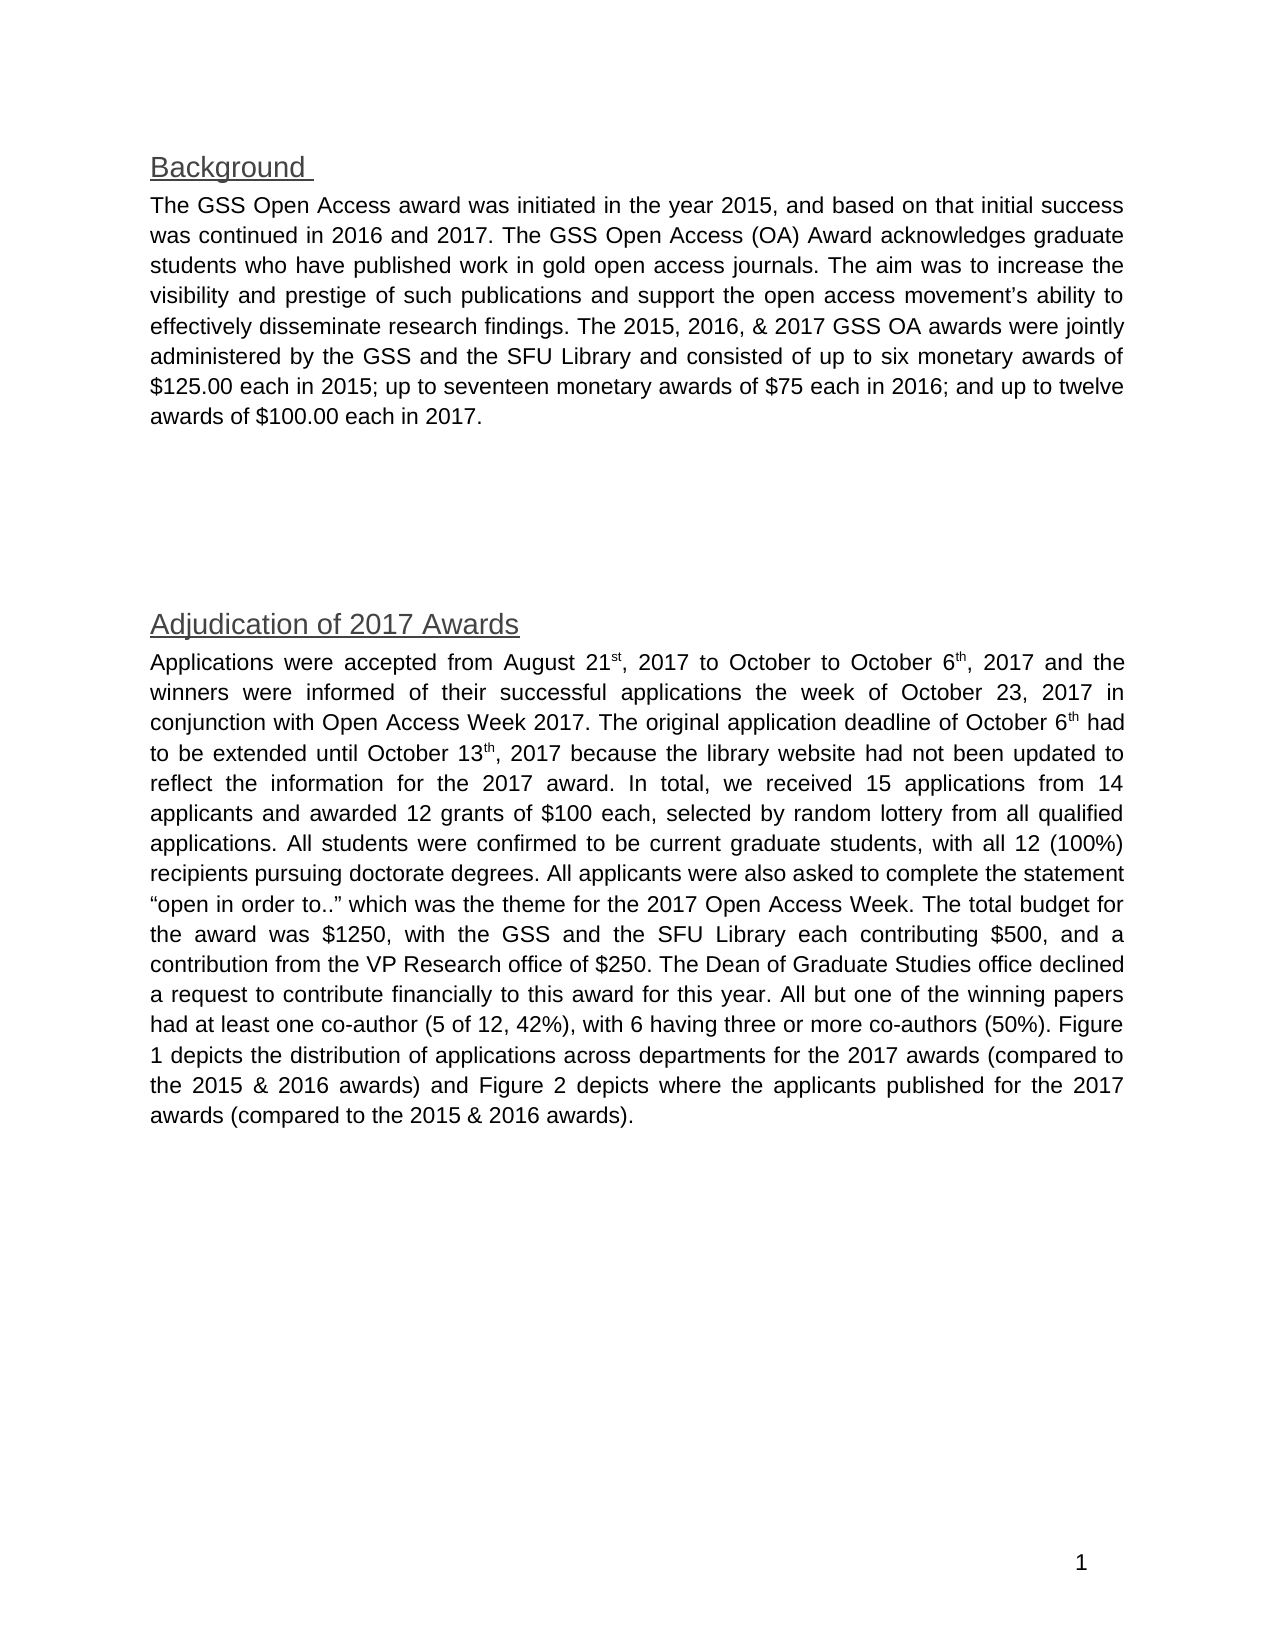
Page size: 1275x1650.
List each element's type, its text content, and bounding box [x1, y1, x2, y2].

text The GSS Open Access award was initiated in the year 2015, and based on that initial success was continued in 2016 and 2017. The GSS Open Access (OA) Award acknowledges graduate students who have published work in gold open access journals. The aim was to increase the visibility and prestige of such publications and support the open access movement’s ability to effectively disseminate research findings. The 2015, 2016, & 2017 GSS OA awards were jointly administered by the GSS and the SFU Library and consisted of up to six monetary awards of $125.00 each in 2015; up to seventeen monetary awards of $75 each in 2016; and up to twelve awards of $100.00 each in 2017. [150, 192, 1125, 430]
subtitle Adjudication of 2017 Awards [150, 607, 1125, 641]
subtitle Background [150, 150, 1125, 183]
text Applications were accepted from August 21st, 2017 to October to October 6th, 2017 and the winners were informed of their successful applications the week of October 23, 2017 in conjunction with Open Access Week 2017. The original application deadline of October 6th had to be extended until October 13th, 2017 because the library website had not been updated to reflect the information for the 2017 award. In total, we received 15 applications from 14 applicants and awarded 12 grants of $100 each, selected by random lottery from all qualified applications. All students were confirmed to be current graduate students, with all 12 (100%) recipients pursuing doctorate degrees. All applicants were also asked to complete the statement “open in order to..” which was the theme for the 2017 Open Access Week. The total budget for the award was $1250, with the GSS and the SFU Library each contributing $500, and a contribution from the VP Research office of $250. The Dean of Graduate Studies office declined a request to contribute financially to this award for this year. All but one of the winning papers had at least one co-author (5 of 12, 42%), with 6 having three or more co-authors (50%). Figure 1 depicts the distribution of applications across departments for the 2017 awards (compared to the 2015 & 2016 awards) and Figure 2 depicts where the applicants published for the 2017 awards (compared to the 2015 & 2016 awards). [150, 649, 1125, 1128]
